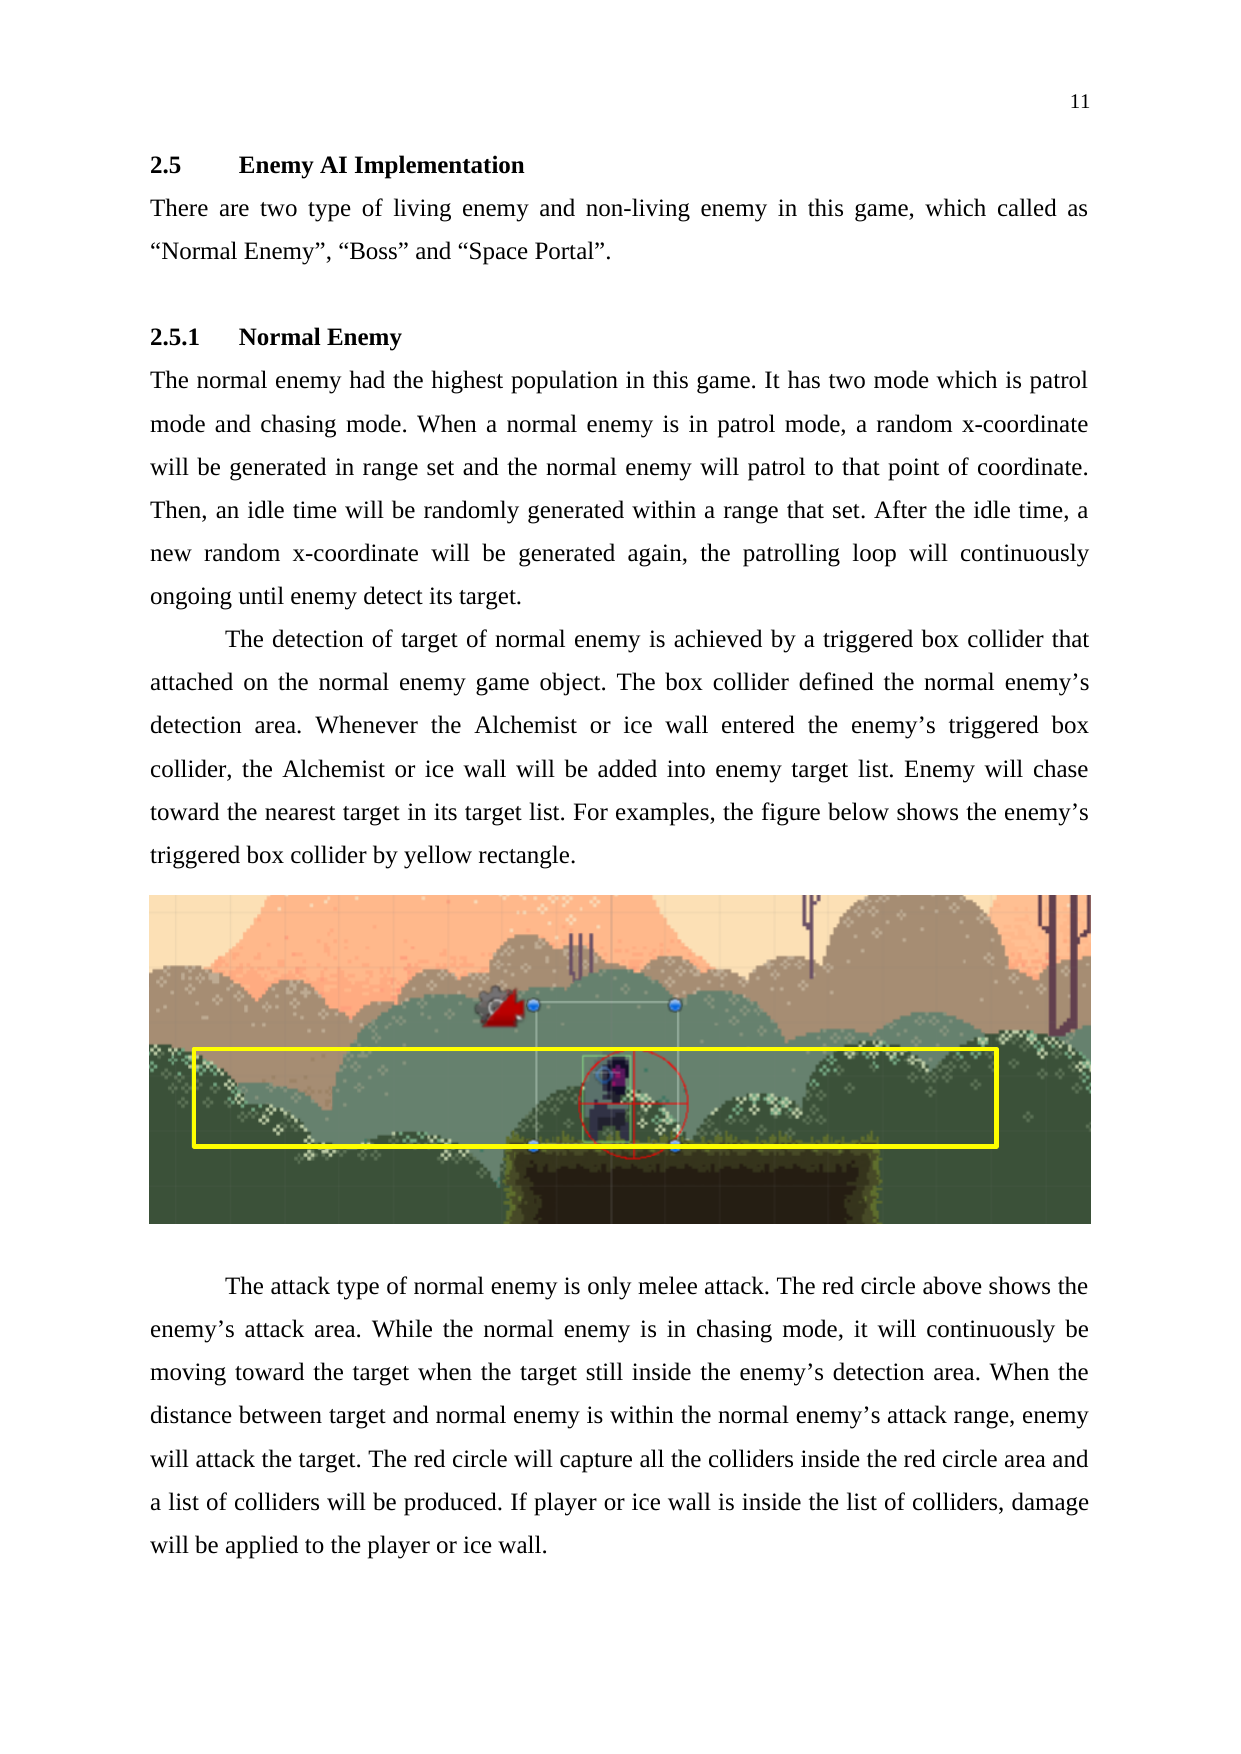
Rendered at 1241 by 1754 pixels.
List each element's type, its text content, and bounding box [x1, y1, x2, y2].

picture [149, 895, 1091, 1224]
text The attack type of normal enemy is only melee attack. The red circle above shows the enemy’s attack area. While the normal enemy is in chasing mode, it will continuously be moving toward the target when the target still inside the enemy’s detection area. When the distance between target and normal enemy is within the normal enemy’s attack range, enemy will attack the target. The red circle will capture all the colliders inside the red circle area and a list of colliders will be produced. If player or ice wall is inside the list of colliders, damage will be applied to the player or ice wall. [150, 1271, 1090, 1559]
text The detection of target of normal enemy is achieved by a triggered box collider that attached on the normal enemy game object. The box collider defined the normal enemy’s detection area. Whenever the Alchemist or ice wall entered the enemy’s triggered box collider, the Alchemist or ice wall will be added into enemy target list. Enemy will chase toward the nearest target in its target list. For examples, the figure below shows the enemy’s triggered box collider by yellow rectangle. [150, 624, 1090, 869]
subtitle Enemy AI Implementation [150, 150, 1090, 179]
text There are two type of living enemy and non-living enemy in this game, which called as “Normal Enemy”, “Boss” and “Space Portal”. [150, 193, 1090, 265]
subtitle Normal Enemy [150, 322, 1090, 351]
text The normal enemy had the highest population in this game. It has two mode which is patrol mode and chasing mode. When a normal enemy is in patrol mode, a random x-coordinate will be generated in range set and the normal enemy will patrol to that point of coordinate. Then, an idle time will be randomly generated within a range that set. After the idle time, a new random x-coordinate will be generated again, the patrolling loop will continuously ongoing until enemy detect its target. [150, 366, 1090, 610]
